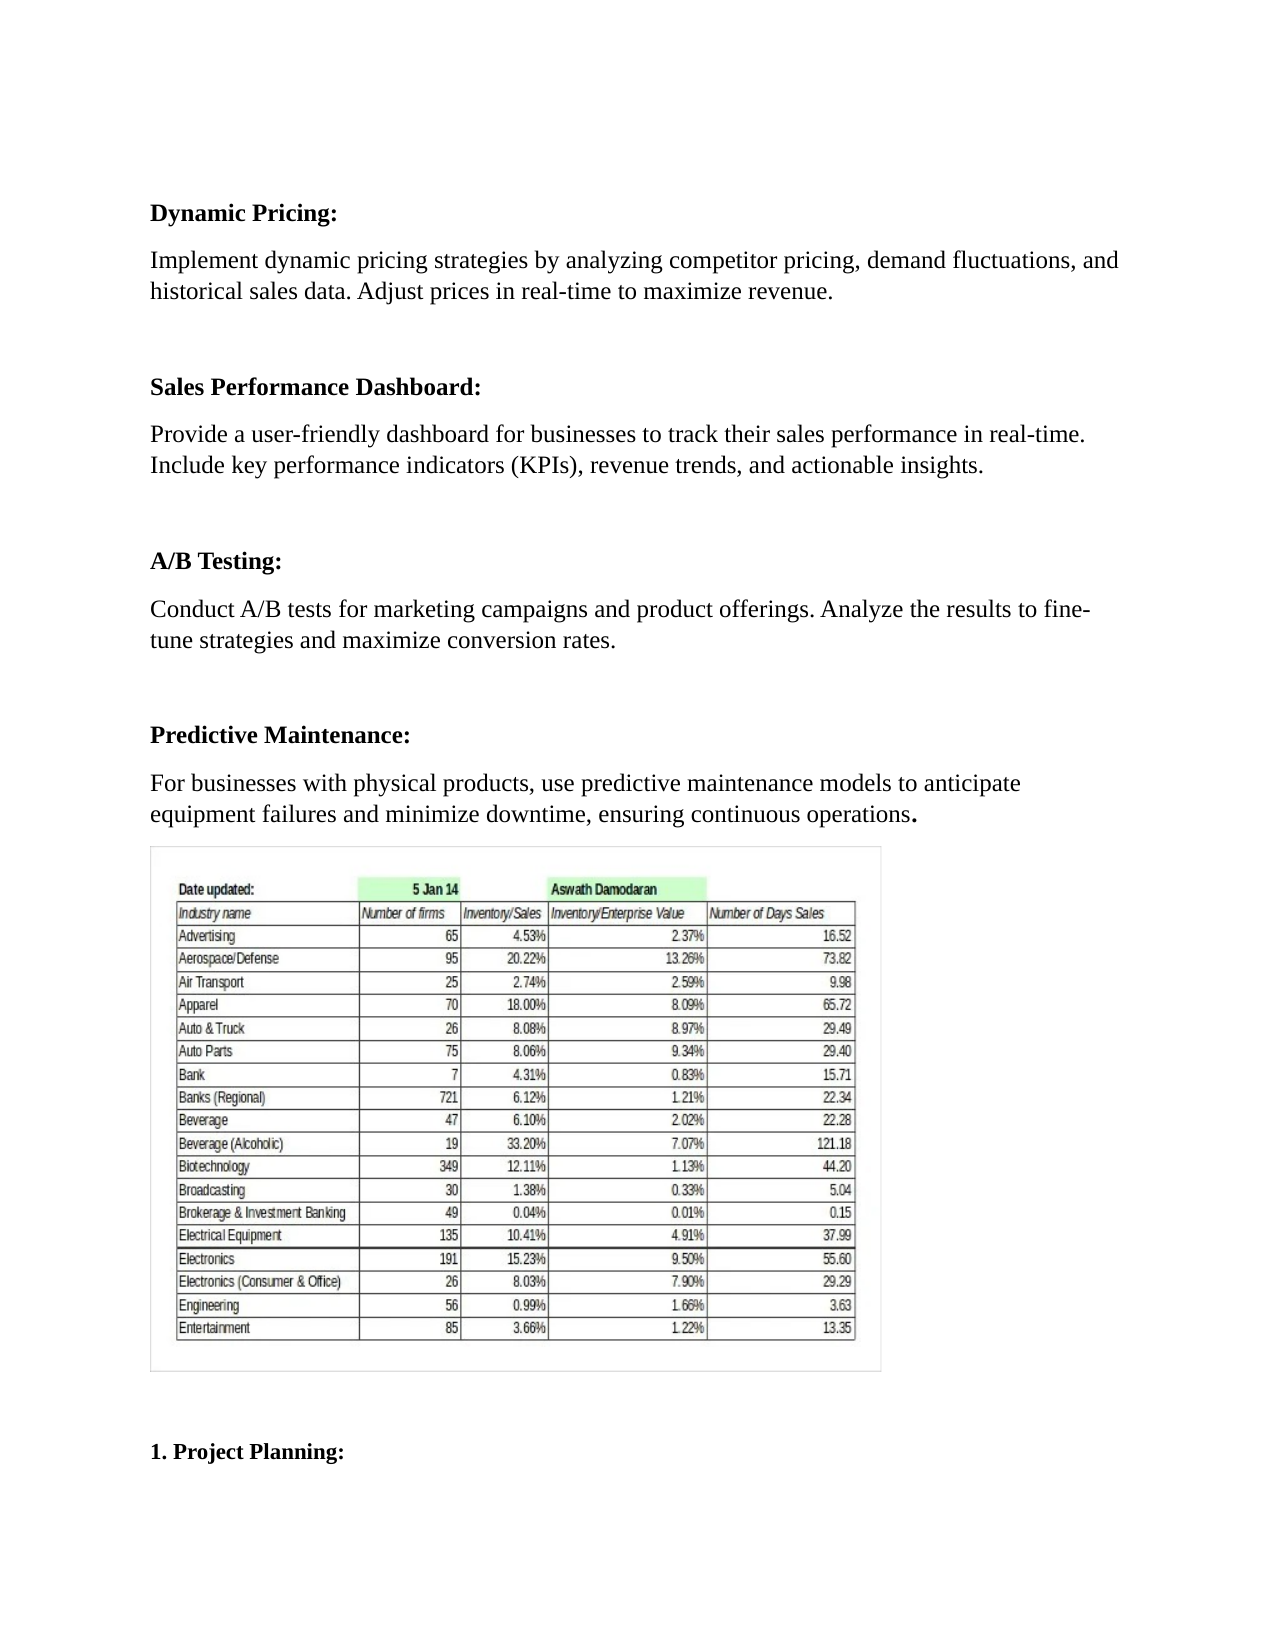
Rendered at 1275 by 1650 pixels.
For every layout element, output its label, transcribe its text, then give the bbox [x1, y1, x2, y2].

text 1. Project Planning: [150, 1438, 1125, 1464]
text Predictive Maintenance: [150, 720, 1125, 749]
text Sales Performance Dashboard: [150, 372, 1125, 401]
text Provide a user-friendly dashboard for businesses to track their sales performance in real-time. Include key performance indicators (KPIs), revenue trends, and actionable insights. [150, 419, 1125, 479]
text For businesses with physical products, use predictive maintenance models to anticipate equipment failures and minimize downtime, ensuring continuous operations. [150, 768, 1125, 828]
picture [150, 846, 882, 1372]
text Dynamic Pricing: [150, 198, 1125, 226]
text A/B Testing: [150, 546, 1125, 575]
text Conduct A/B tests for marketing campaigns and product offerings. Analyze the results to fine-tune strategies and maximize conversion rates. [150, 594, 1125, 653]
text Implement dynamic pricing strategies by analyzing competitor pricing, demand fluctuations, and historical sales data. Adjust prices in real-time to maximize revenue. [150, 245, 1125, 305]
